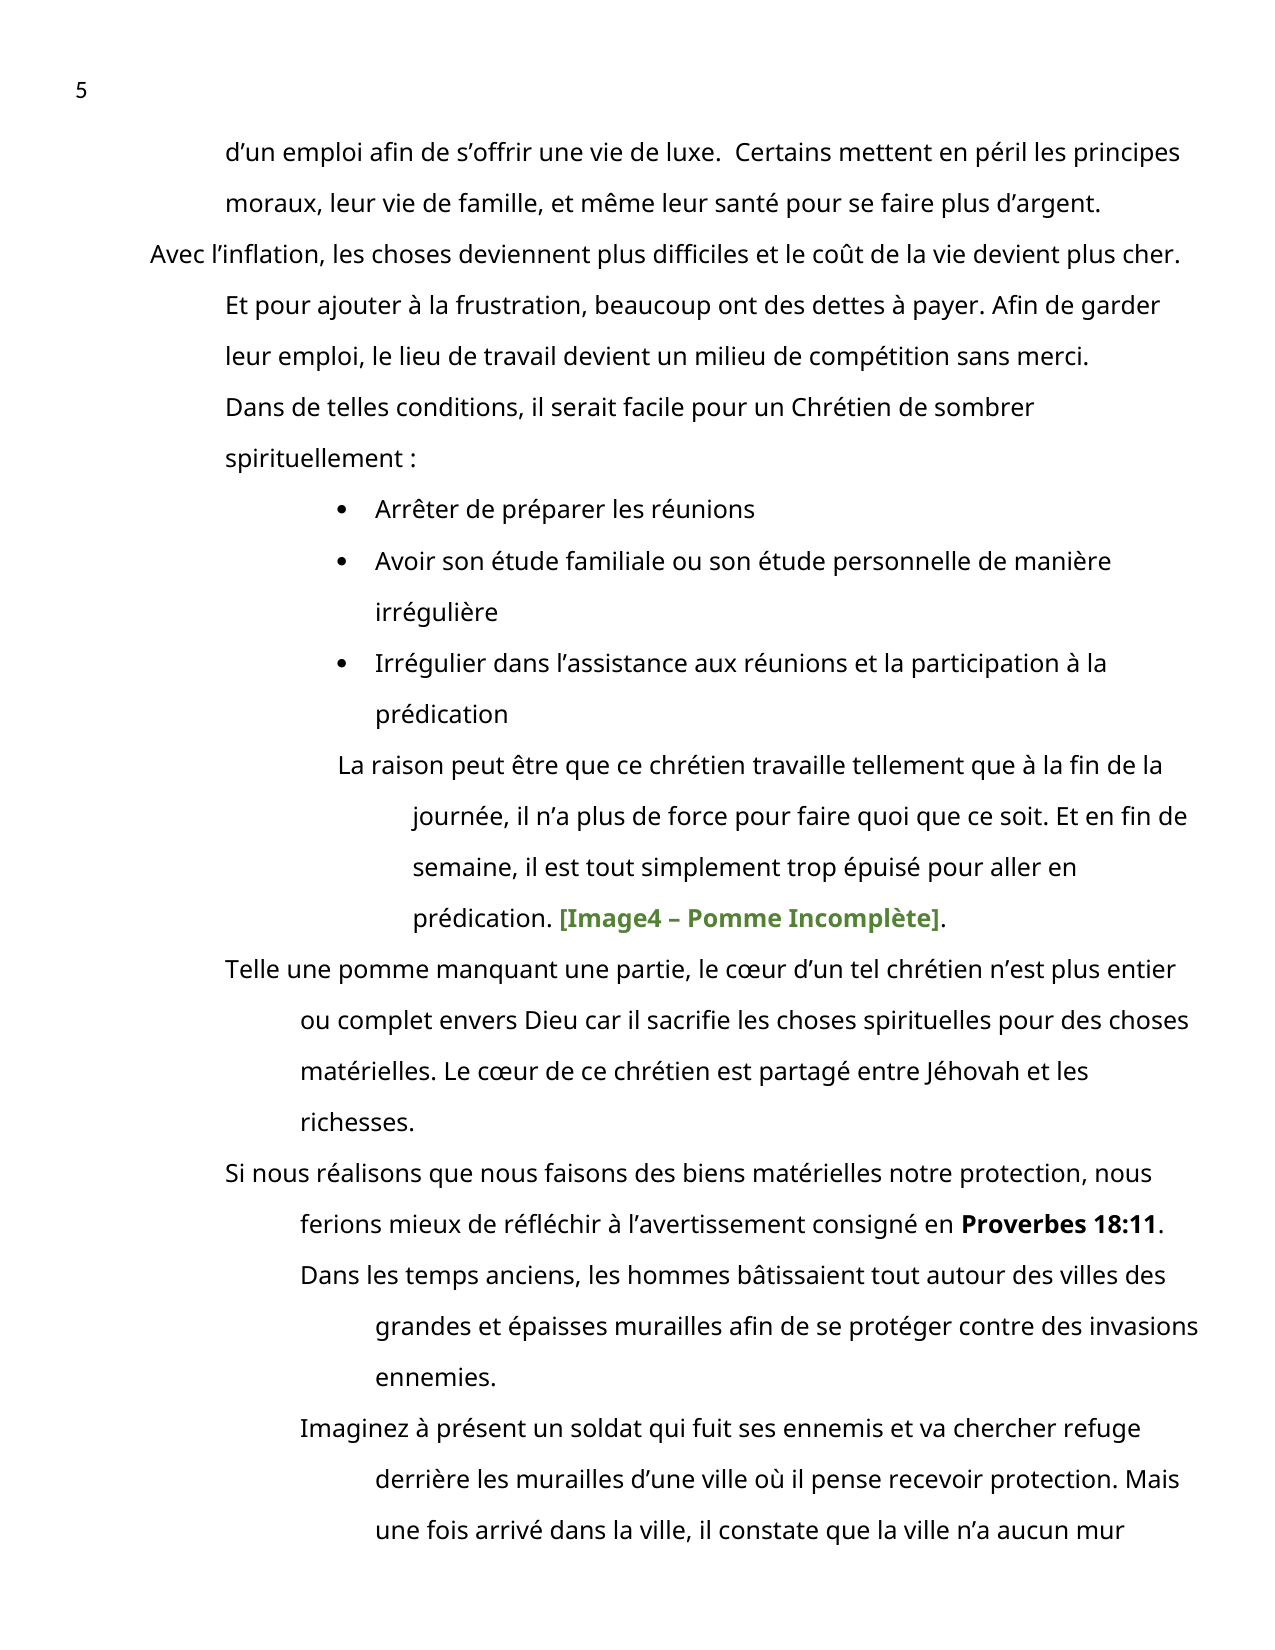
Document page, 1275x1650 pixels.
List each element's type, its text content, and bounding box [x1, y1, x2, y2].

text La raison peut être que ce chrétien travaille tellement que à la fin de la journée, il n’a plus de force pour faire quoi que ce soit. Et en fin de semaine, il est tout simplement trop épuisé pour aller en prédication. [Image4 – Pomme Incomplète]. [337, 747, 1200, 934]
text Si nous réalisons que nous faisons des biens matérielles notre protection, nous ferions mieux de réfléchir à l’avertissement consigné en Proverbes 18:11. [225, 1156, 1200, 1241]
list Irrégulier dans l’assistance aux réunions et la participation à la prédication [337, 645, 1200, 730]
text Dans de telles conditions, il serait facile pour un Chrétien de sombrer spirituellement : [225, 390, 1200, 475]
text Dans les temps anciens, les hommes bâtissaient tout autour des villes des grandes et épaisses murailles afin de se protéger contre des invasions ennemies. [300, 1258, 1200, 1394]
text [150, 135, 1200, 220]
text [300, 1411, 1200, 1547]
text Telle une pomme manquant une partie, le cœur d’un tel chrétien n’est plus entier ou complet envers Dieu car il sacrifie les choses spirituelles pour des choses matérielles. Le cœur de ce chrétien est partagé entre Jéhovah et les richesses. [225, 951, 1200, 1139]
list Arrêter de préparer les réunions [337, 492, 1200, 526]
list Avoir son étude familiale ou son étude personnelle de manière irrégulière [337, 543, 1200, 628]
text Avec l’inflation, les choses deviennent plus difficiles et le coût de la vie devient plus cher. Et pour ajouter à la frustration, beaucoup ont des dettes à payer. Afin de garder leur emploi, le lieu de travail devient un milieu de compétition sans merci. [150, 237, 1200, 373]
